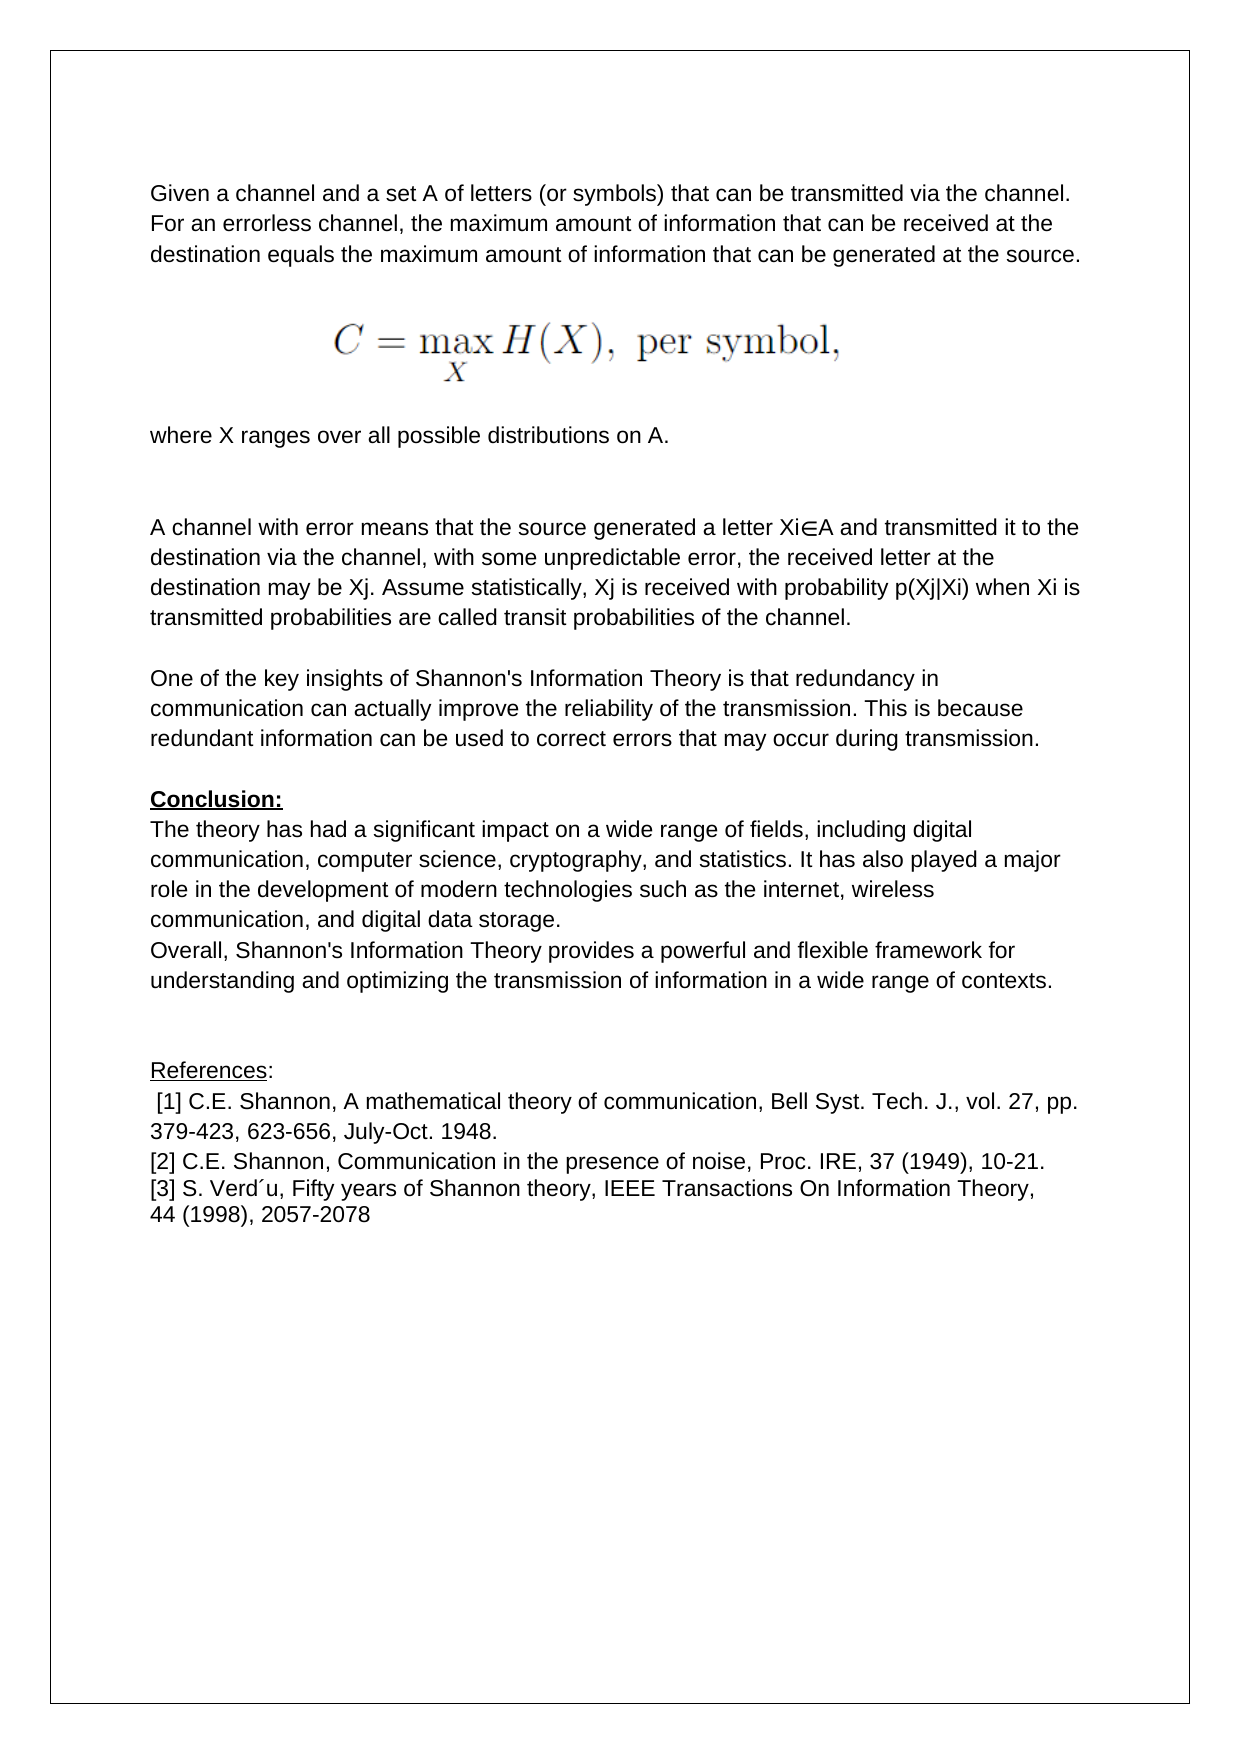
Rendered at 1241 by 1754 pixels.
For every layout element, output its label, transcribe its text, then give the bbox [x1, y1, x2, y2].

picture [307, 288, 878, 392]
text [1] C.E. Shannon, A mathematical theory of communication, Bell Syst. Tech. J., vol. 27, pp. 379-423, 623-656, July-Oct. 1948. [150, 1088, 1090, 1144]
text [3] S. Verd´u, Fifty years of Shannon theory, IEEE Transactions On Information Theory, [150, 1174, 1090, 1201]
text Overall, Shannon's Information Theory provides a powerful and flexible framework for understanding and optimizing the transmission of information in a wide range of contexts. [150, 937, 1090, 993]
text For an errorless channel, the maximum amount of information that can be received at the destination equals the maximum amount of information that can be generated at the source. [150, 210, 1090, 267]
text The theory has had a significant impact on a wide range of fields, including digital communication, computer science, cryptography, and statistics. It has also played a major role in the development of modern technologies such as the internet, wireless communication, and digital data storage. [150, 816, 1090, 933]
text 44 (1998), 2057-2078 [150, 1201, 1090, 1227]
text A channel with error means that the source generated a letter Xi∈A and transmitted it to the destination via the channel, with some unpredictable error, the received letter at the destination may be Xj. Assume statistically, Xj is received with probability p(Xj|Xi) when Xi is transmitted probabilities are called transit probabilities of the channel. [150, 512, 1090, 631]
text [2] C.E. Shannon, Communication in the presence of noise, Proc. IRE, 37 (1949), 10-21. [150, 1148, 1090, 1174]
text One of the key insights of Shannon's Information Theory is that redundancy in communication can actually improve the reliability of the transmission. This is because redundant information can be used to correct errors that may occur during transmission. [150, 665, 1090, 752]
text References: [150, 1057, 1090, 1084]
text Conclusion: [150, 786, 1090, 812]
text Given a channel and a set A of letters (or symbols) that can be transmitted via the channel. [150, 180, 1090, 207]
text where X ranges over all possible distributions on A. [150, 422, 1090, 448]
